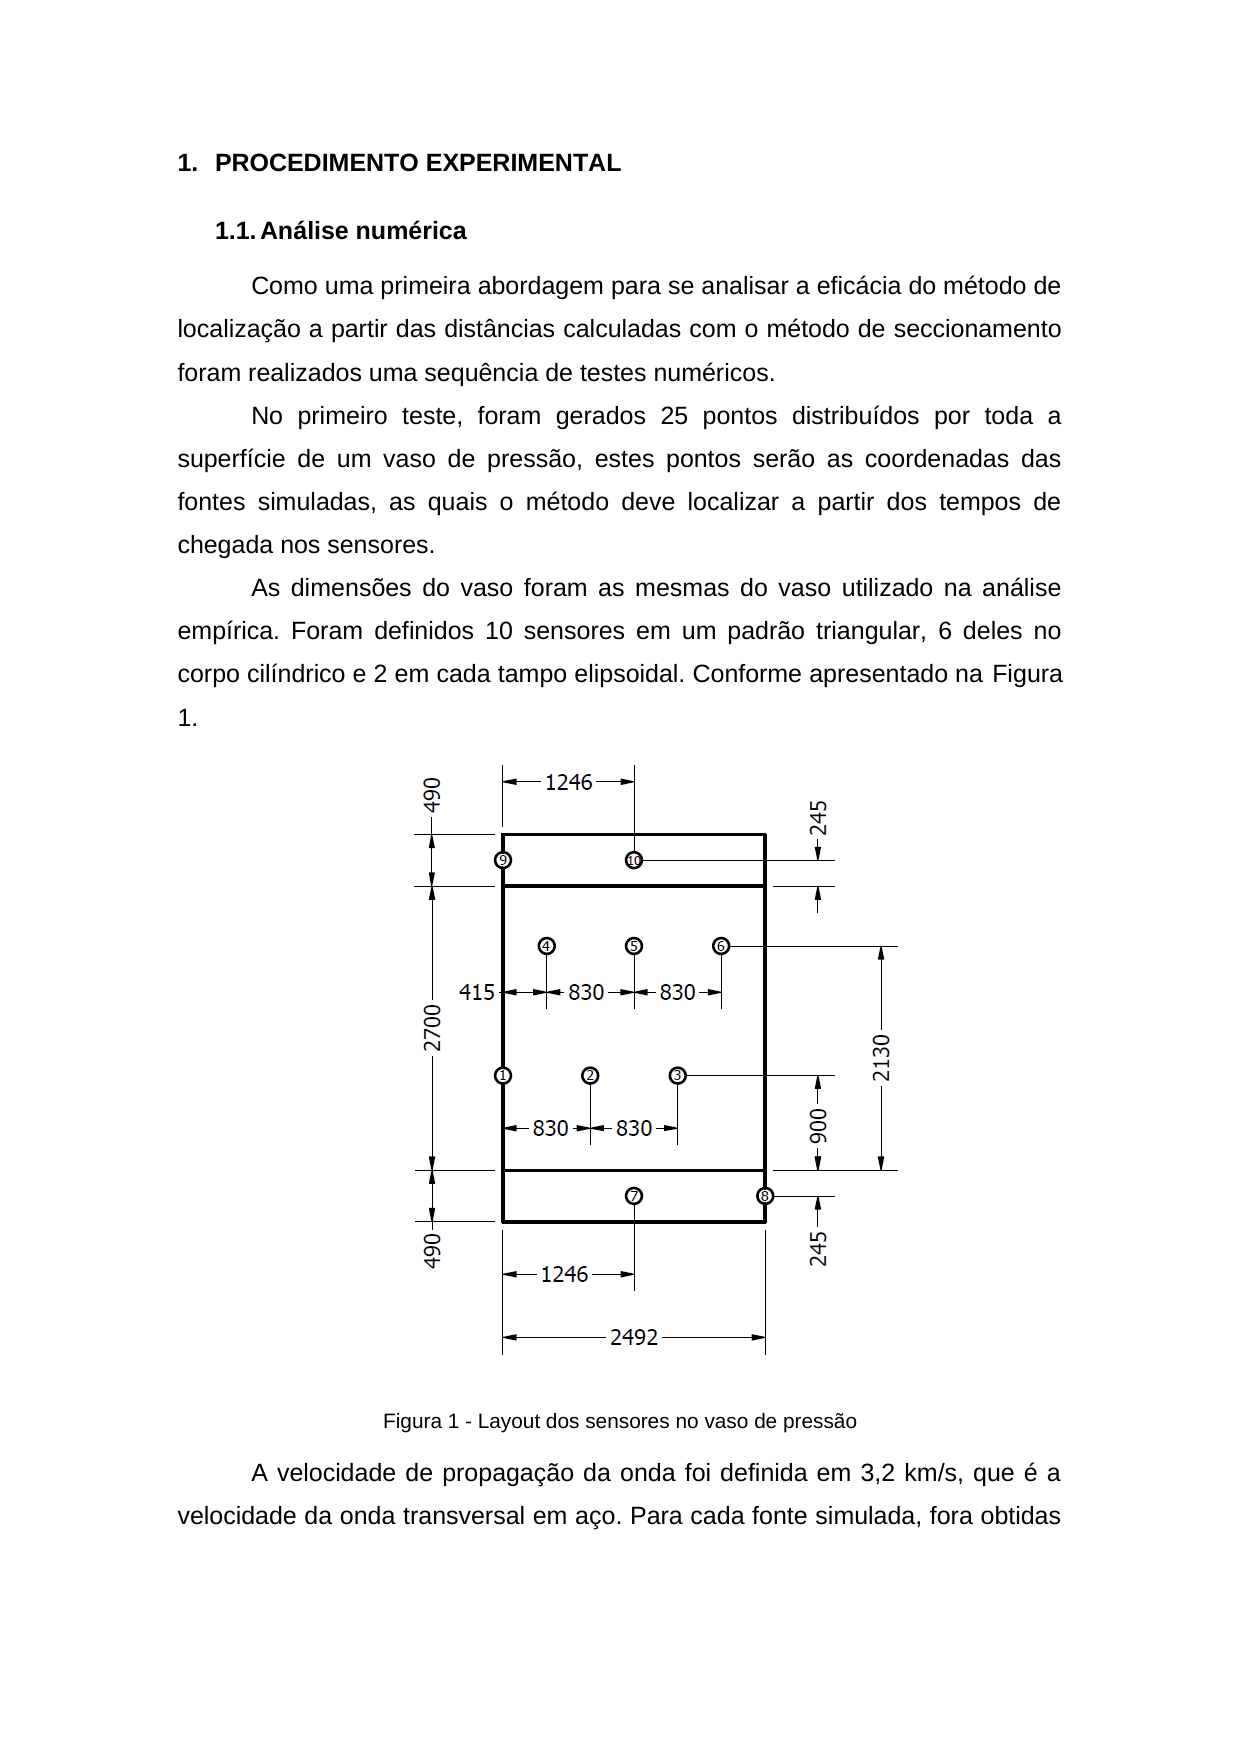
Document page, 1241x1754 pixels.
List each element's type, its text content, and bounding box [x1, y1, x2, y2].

text No primeiro teste, foram gerados 25 pontos distribuídos por toda a superfície de um vaso de pressão, estes pontos serão as coordenadas das fontes simuladas, as quais o método deve localizar a partir dos tempos de chegada nos sensores. [177, 401, 1063, 559]
text Como uma primeira abordagem para se analisar a eficácia do método de localização a partir das distâncias calculadas com o método de seccionamento foram realizados uma sequência de testes numéricos. [177, 271, 1063, 386]
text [177, 1458, 1063, 1530]
picture [391, 745, 923, 1383]
subtitle Análise numérica [215, 216, 1063, 244]
subtitle Procedimento Experimental [177, 148, 1063, 176]
text As dimensões do vaso foram as mesmas do vaso utilizado na análise empírica. Foram definidos 10 sensores em um padrão triangular, 6 deles no corpo cilíndrico e 2 em cada tampo elipsoidal. Conforme apresentado na Figura 1. [177, 573, 1063, 731]
